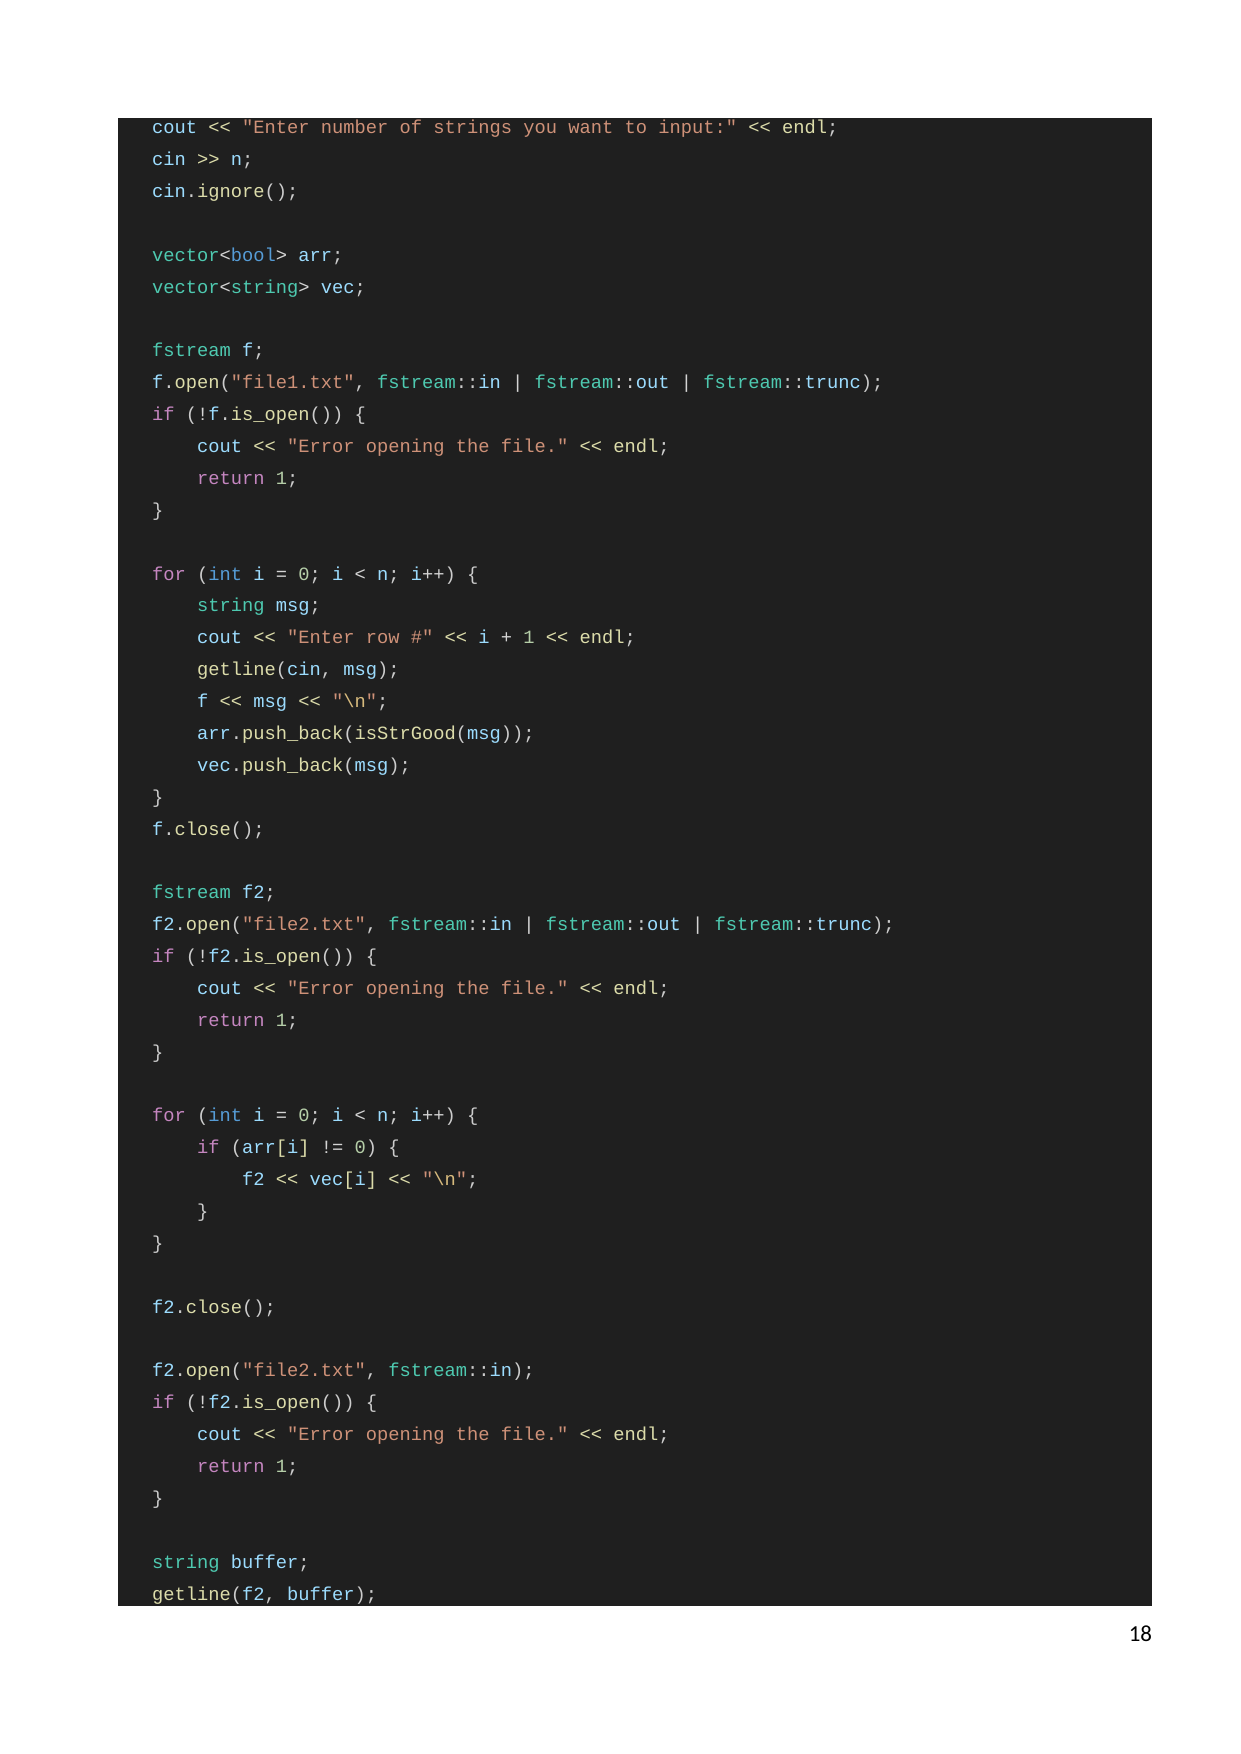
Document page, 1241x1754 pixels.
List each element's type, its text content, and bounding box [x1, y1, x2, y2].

text } [118, 1042, 1152, 1064]
text cout << "Enter row #" << i + 1 << endl; [118, 628, 1152, 649]
text f2 << vec[i] << "\n"; [118, 1170, 1152, 1191]
text } [118, 1202, 1152, 1223]
text arr.push_back(isStrGood(msg)); [118, 724, 1152, 745]
text f2.open("file2.txt", fstream::in | fstream::out | fstream::trunc); [118, 915, 1152, 936]
text getline(f2, buffer); [118, 1584, 1152, 1606]
text fstream f; [118, 341, 1152, 362]
text } [118, 501, 1152, 522]
text cin.ignore(); [118, 182, 1152, 203]
text return 1; [118, 469, 1152, 490]
text cout << "Error opening the file." << endl; [118, 1425, 1152, 1446]
text cin >> n; [118, 150, 1152, 171]
text cout << "Error opening the file." << endl; [118, 979, 1152, 1000]
text return 1; [118, 1011, 1152, 1032]
text f.close(); [118, 819, 1152, 841]
text vector<bool> arr; [118, 246, 1152, 267]
text } [118, 787, 1152, 809]
text vector<string> vec; [118, 277, 1152, 299]
text string buffer; [118, 1552, 1152, 1574]
text for (int i = 0; i < n; i++) { [118, 1106, 1152, 1127]
text if (!f.is_open()) { [118, 405, 1152, 426]
text f2.open("file2.txt", fstream::in); [118, 1361, 1152, 1382]
text fstream f2; [118, 883, 1152, 904]
text if (!f2.is_open()) { [118, 947, 1152, 968]
text vec.push_back(msg); [118, 756, 1152, 777]
text cout << "Error opening the file." << endl; [118, 437, 1152, 458]
text cout << "Enter number of strings you want to input:" << endl; [118, 118, 1152, 139]
text string msg; [118, 596, 1152, 617]
text f << msg << "\n"; [118, 692, 1152, 713]
text if (arr[i] != 0) { [118, 1138, 1152, 1159]
text if (!f2.is_open()) { [118, 1393, 1152, 1414]
text return 1; [118, 1457, 1152, 1478]
text for (int i = 0; i < n; i++) { [118, 564, 1152, 586]
text f.open("file1.txt", fstream::in | fstream::out | fstream::trunc); [118, 373, 1152, 394]
text getline(cin, msg); [118, 660, 1152, 681]
text } [118, 1234, 1152, 1255]
text } [118, 1489, 1152, 1510]
text f2.close(); [118, 1297, 1152, 1319]
